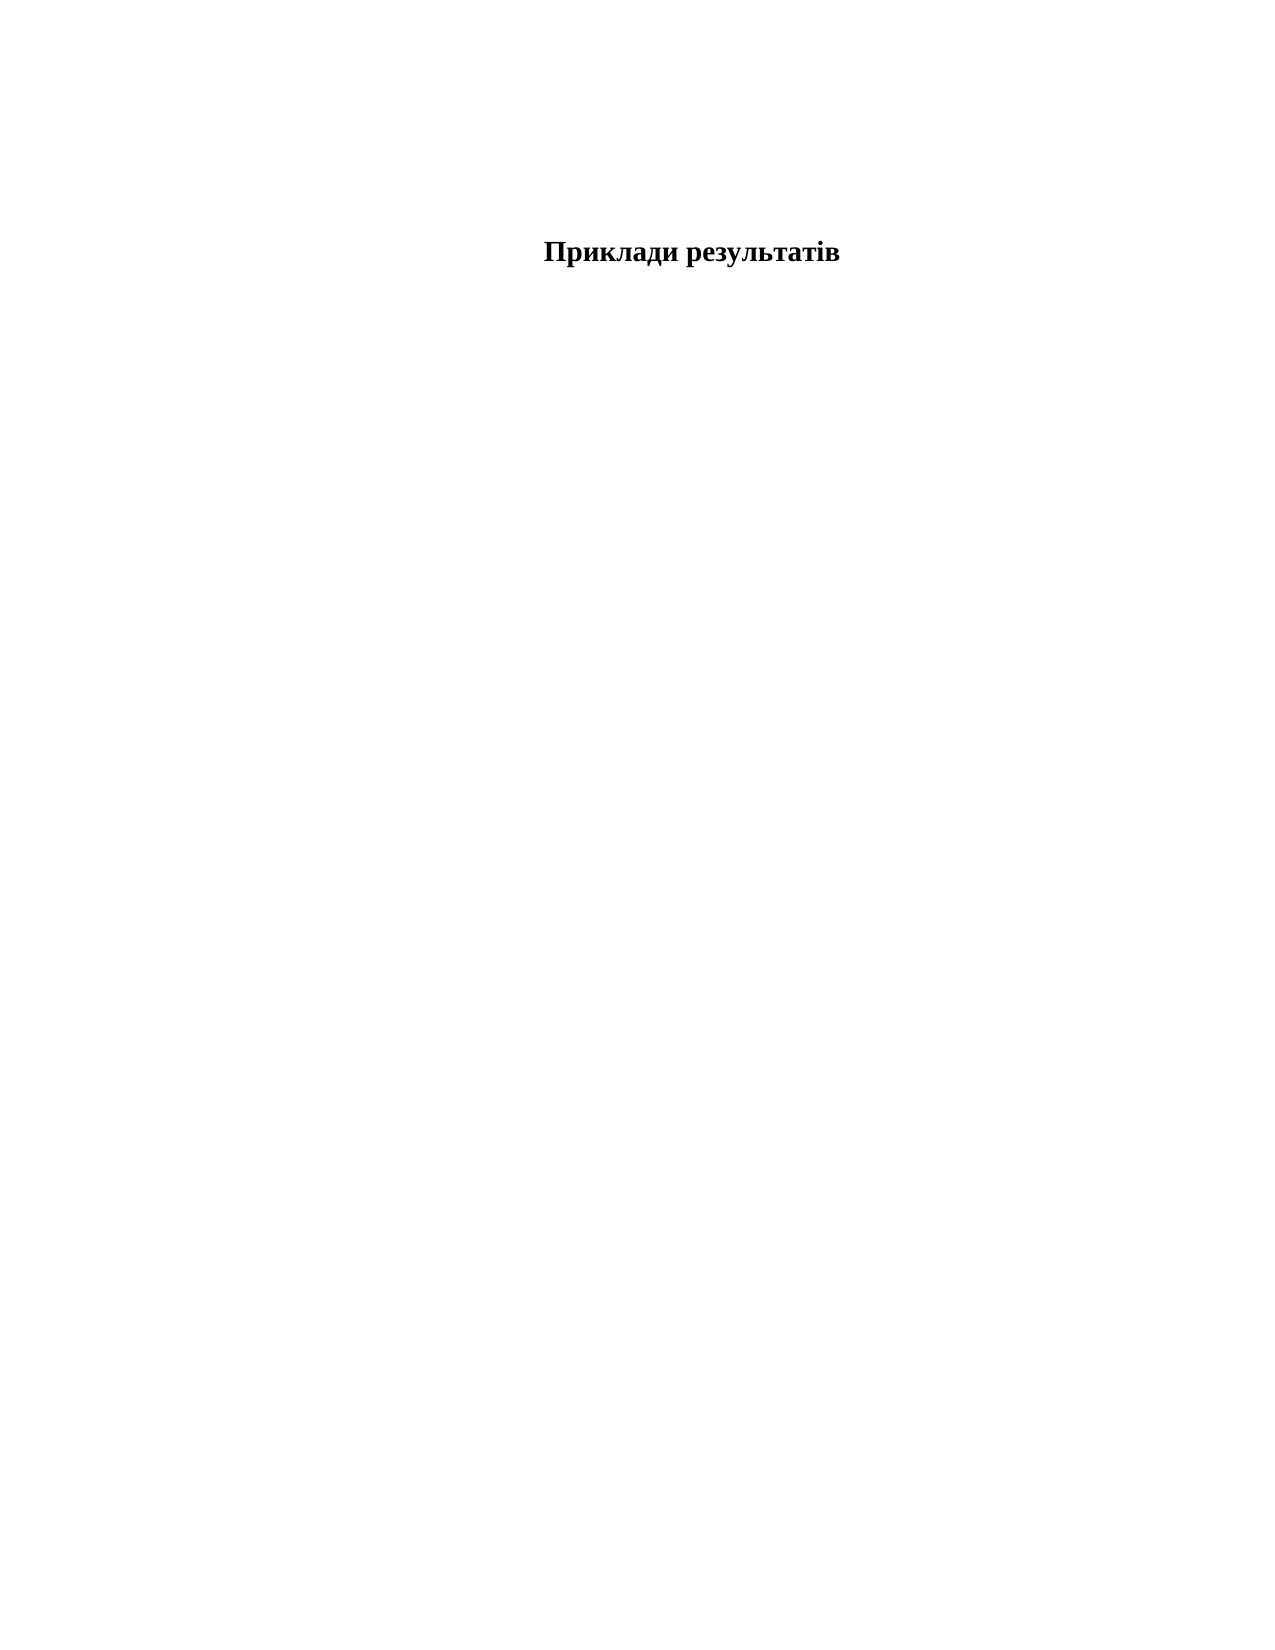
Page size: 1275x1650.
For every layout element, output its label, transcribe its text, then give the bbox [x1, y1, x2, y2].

text Приклади результатів [469, 234, 1157, 267]
